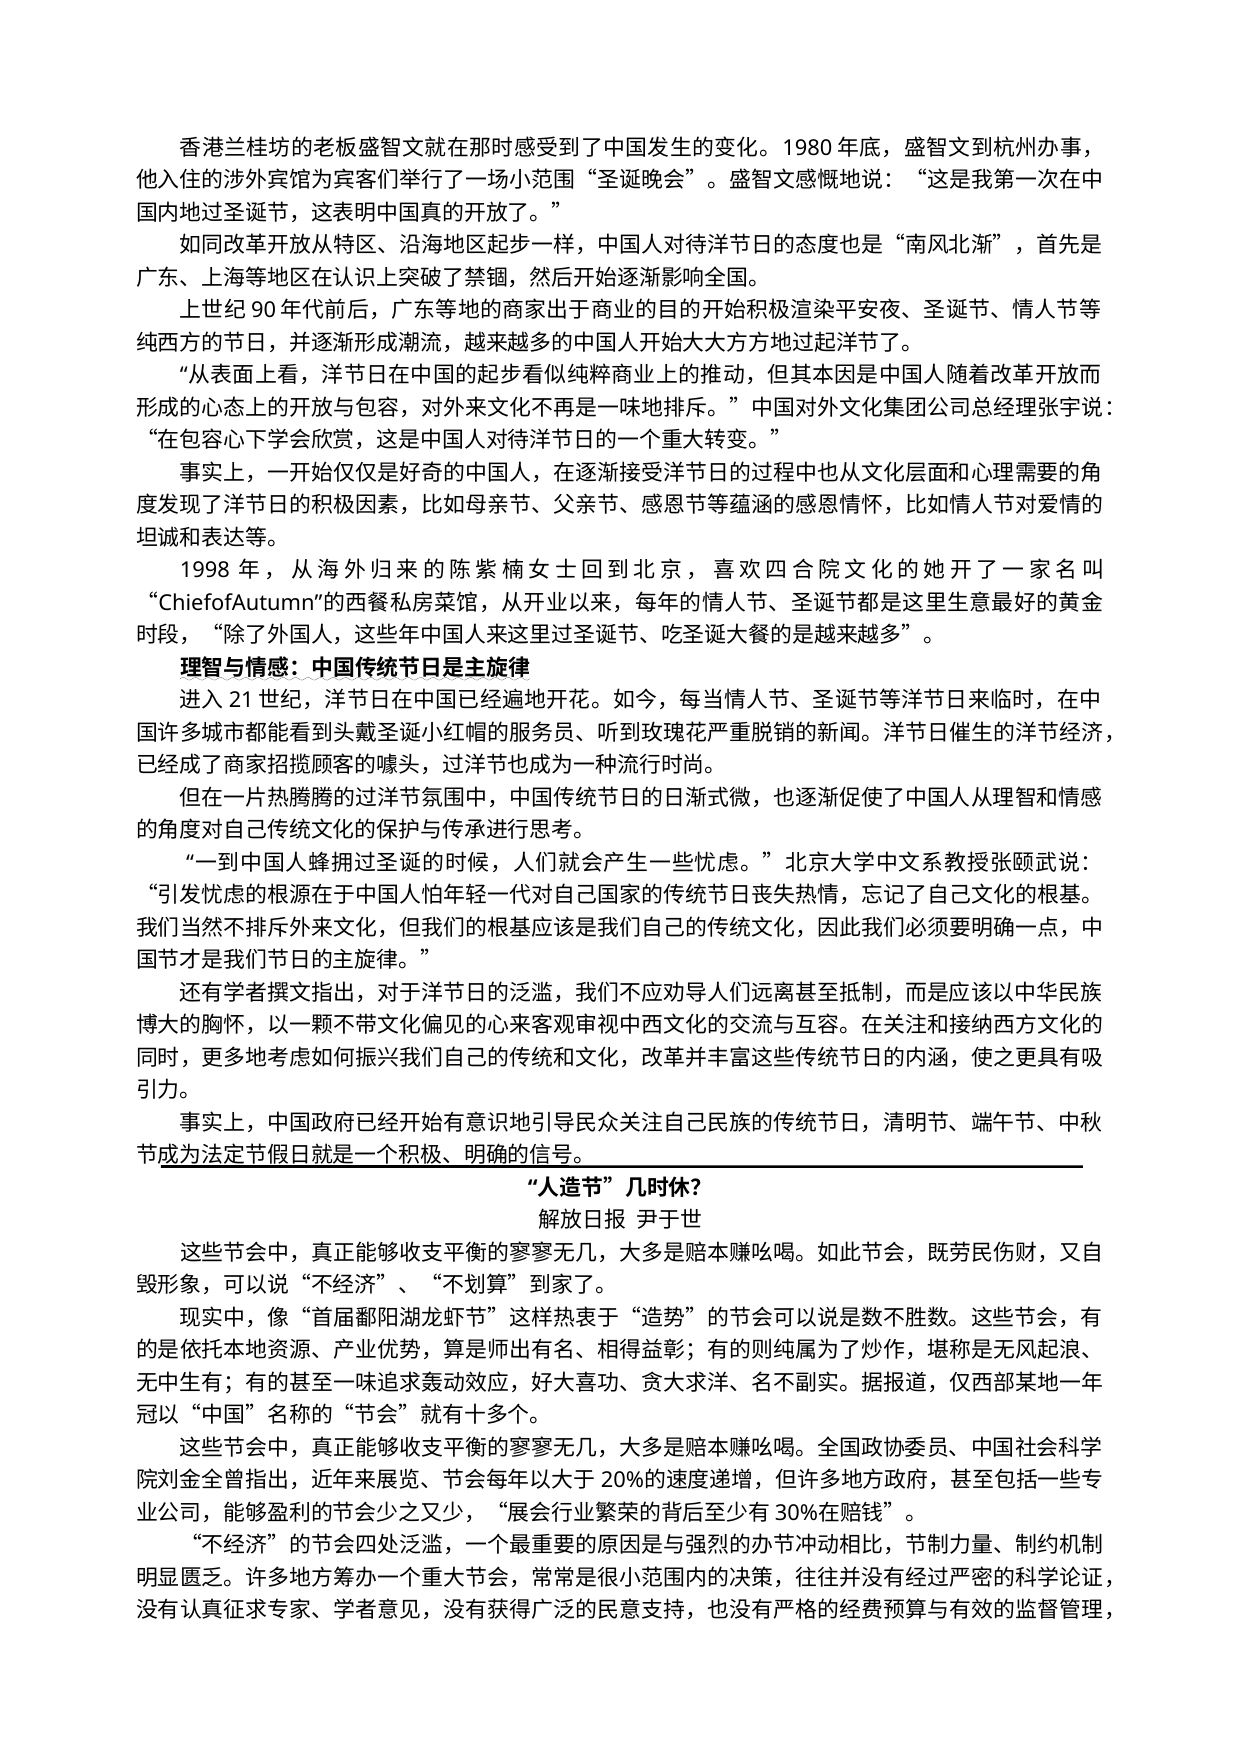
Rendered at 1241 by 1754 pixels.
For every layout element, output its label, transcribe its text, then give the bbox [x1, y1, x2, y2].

text 1998年，从海外归来的陈紫楠女士回到北京，喜欢四合院文化的她开了一家名叫“ChiefofAutumn”的西餐私房菜馆，从开业以来，每年的情人节、圣诞节都是这里生意最好的黄金时段，“除了外国人，这些年中国人来这里过圣诞节、吃圣诞大餐的是越来越多”。 [136, 552, 1104, 649]
text “一到中国人蜂拥过圣诞的时候，人们就会产生一些忧虑。”北京大学中文系教授张颐武说：“引发忧虑的根源在于中国人怕年轻一代对自己国家的传统节日丧失热情，忘记了自己文化的根基。我们当然不排斥外来文化，但我们的根基应该是我们自己的传统文化，因此我们必须要明确一点，中国节才是我们节日的主旋律。” [136, 844, 1104, 974]
text 进入21世纪，洋节日在中国已经遍地开花。如今，每当情人节、圣诞节等洋节日来临时，在中国许多城市都能看到头戴圣诞小红帽的服务员、听到玫瑰花严重脱销的新闻。洋节日催生的洋节经济，已经成了商家招揽顾客的噱头，过洋节也成为一种流行时尚。 [136, 682, 1104, 779]
text 理智与情感：中国传统节日是主旋律 [136, 649, 1104, 682]
text 这些节会中，真正能够收支平衡的寥寥无几，大多是赔本赚吆喝。全国政协委员、中国社会科学院刘金全曾指出，近年来展览、节会每年以大于20%的速度递增，但许多地方政府，甚至包括一些专业公司，能够盈利的节会少之又少，“展会行业繁荣的背后至少有30%在赔钱”。 [136, 1429, 1104, 1527]
text 这些节会中，真正能够收支平衡的寥寥无几，大多是赔本赚吆喝。如此节会，既劳民伤财，又自毁形象，可以说“不经济”、“不划算”到家了。 [136, 1234, 1104, 1299]
text “从表面上看，洋节日在中国的起步看似纯粹商业上的推动，但其本因是中国人随着改革开放而形成的心态上的开放与包容，对外来文化不再是一味地排斥。”中国对外文化集团公司总经理张宇说：“在包容心下学会欣赏，这是中国人对待洋节日的一个重大转变。” [136, 357, 1104, 454]
text 但在一片热腾腾的过洋节氛围中，中国传统节日的日渐式微，也逐渐促使了中国人从理智和情感的角度对自己传统文化的保护与传承进行思考。 [136, 779, 1104, 844]
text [136, 1527, 1104, 1624]
text 如同改革开放从特区、沿海地区起步一样，中国人对待洋节日的态度也是“南风北渐”，首先是广东、上海等地区在认识上突破了禁锢，然后开始逐渐影响全国。 [136, 227, 1104, 292]
text “人造节”几时休？ [136, 1169, 1104, 1202]
text 事实上，中国政府已经开始有意识地引导民众关注自己民族的传统节日，清明节、端午节、中秋节成为法定节假日就是一个积极、明确的信号。 [136, 1104, 1104, 1169]
text 香港兰桂坊的老板盛智文就在那时感受到了中国发生的变化。1980年底，盛智文到杭州办事，他入住的涉外宾馆为宾客们举行了一场小范围“圣诞晚会”。盛智文感慨地说：“这是我第一次在中国内地过圣诞节，这表明中国真的开放了。” [136, 129, 1104, 227]
text 解放日报 尹于世 [136, 1202, 1104, 1234]
text 还有学者撰文指出，对于洋节日的泛滥，我们不应劝导人们远离甚至抵制，而是应该以中华民族博大的胸怀，以一颗不带文化偏见的心来客观审视中西文化的交流与互容。在关注和接纳西方文化的同时，更多地考虑如何振兴我们自己的传统和文化，改革并丰富这些传统节日的内涵，使之更具有吸引力。 [136, 974, 1104, 1104]
text 现实中，像“首届鄱阳湖龙虾节”这样热衷于“造势”的节会可以说是数不胜数。这些节会，有的是依托本地资源、产业优势，算是师出有名、相得益彰；有的则纯属为了炒作，堪称是无风起浪、无中生有；有的甚至一味追求轰动效应，好大喜功、贪大求洋、名不副实。据报道，仅西部某地一年冠以“中国”名称的“节会”就有十多个。 [136, 1299, 1104, 1429]
text 事实上，一开始仅仅是好奇的中国人，在逐渐接受洋节日的过程中也从文化层面和心理需要的角度发现了洋节日的积极因素，比如母亲节、父亲节、感恩节等蕴涵的感恩情怀，比如情人节对爱情的坦诚和表达等。 [136, 454, 1104, 552]
text 上世纪90年代前后，广东等地的商家出于商业的目的开始积极渲染平安夜、圣诞节、情人节等纯西方的节日，并逐渐形成潮流，越来越多的中国人开始大大方方地过起洋节了。 [136, 292, 1104, 357]
